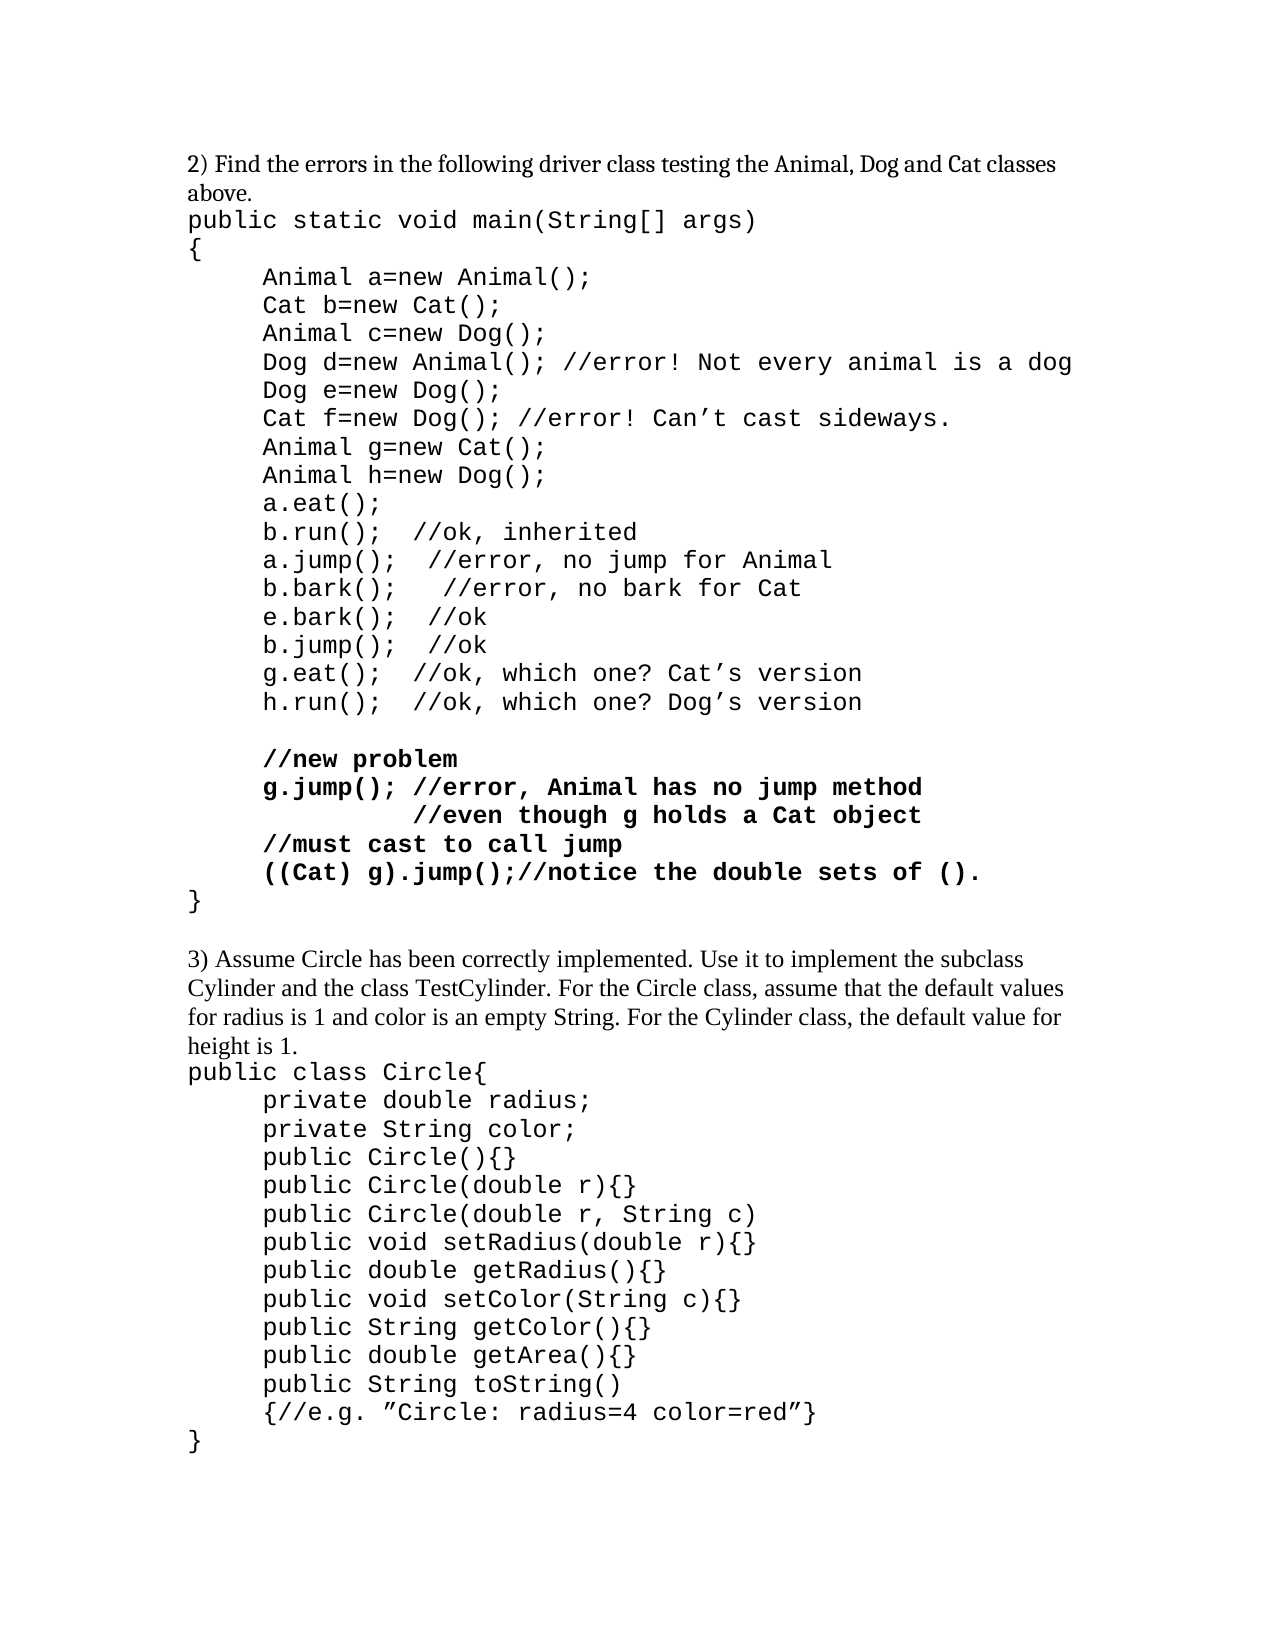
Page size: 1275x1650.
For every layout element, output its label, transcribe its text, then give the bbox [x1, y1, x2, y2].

text public void setRadius(double r){} [187, 1229, 1087, 1258]
text Dog e=new Dog(); [187, 377, 1087, 406]
text { [187, 236, 1087, 264]
text private double radius; [187, 1088, 1087, 1116]
text a.eat(); [187, 491, 1087, 519]
text h.run(); //ok, which one? Dog’s version [187, 689, 1087, 717]
text ((Cat) g).jump();//notice the double sets of (). [187, 859, 1087, 888]
text public static void main(String[] args) [187, 207, 1087, 236]
text public String getColor(){} [187, 1314, 1087, 1343]
text {//e.g. ”Circle: radius=4 color=red”} [187, 1399, 1087, 1428]
text public Circle(){} [187, 1144, 1087, 1173]
text 2) Find the errors in the following driver class testing the Animal, Dog and Cat classes above. [187, 150, 1087, 207]
text //even though g holds a Cat object [187, 803, 1087, 831]
text public class Circle{ [187, 1059, 1087, 1088]
text public double getRadius(){} [187, 1258, 1087, 1286]
text Animal g=new Cat(); [187, 434, 1087, 462]
text public Circle(double r, String c) [187, 1201, 1087, 1229]
text Cat f=new Dog(); //error! Can’t cast sideways. [187, 406, 1087, 434]
text public double getArea(){} [187, 1343, 1087, 1371]
text public String toString() [187, 1371, 1087, 1399]
text e.bark(); //ok [187, 604, 1087, 632]
text b.run(); //ok, inherited [187, 519, 1087, 547]
text } [187, 1428, 1087, 1456]
text 3) Assume Circle has been correctly implemented. Use it to implement the subclass Cylinder and the class TestCylinder. For the Circle class, assume that the default values for radius is 1 and color is an empty String. For the Cylinder class, the default value for height is 1. [187, 944, 1087, 1059]
text private String color; [187, 1116, 1087, 1144]
text Animal a=new Animal(); [187, 264, 1087, 292]
text Animal h=new Dog(); [187, 462, 1087, 491]
text Cat b=new Cat(); [187, 292, 1087, 321]
text a.jump(); //error, no jump for Animal [187, 547, 1087, 576]
text g.jump(); //error, Animal has no jump method [187, 774, 1087, 803]
text //new problem [187, 746, 1087, 774]
text public void setColor(String c){} [187, 1286, 1087, 1314]
text public Circle(double r){} [187, 1173, 1087, 1201]
text g.eat(); //ok, which one? Cat’s version [187, 661, 1087, 689]
text b.bark(); //error, no bark for Cat [187, 576, 1087, 604]
text b.jump(); //ok [187, 632, 1087, 661]
text } [187, 888, 1087, 916]
text Dog d=new Animal(); //error! Not every animal is a dog [187, 349, 1087, 377]
text Animal c=new Dog(); [187, 321, 1087, 349]
text //must cast to call jump [187, 831, 1087, 859]
